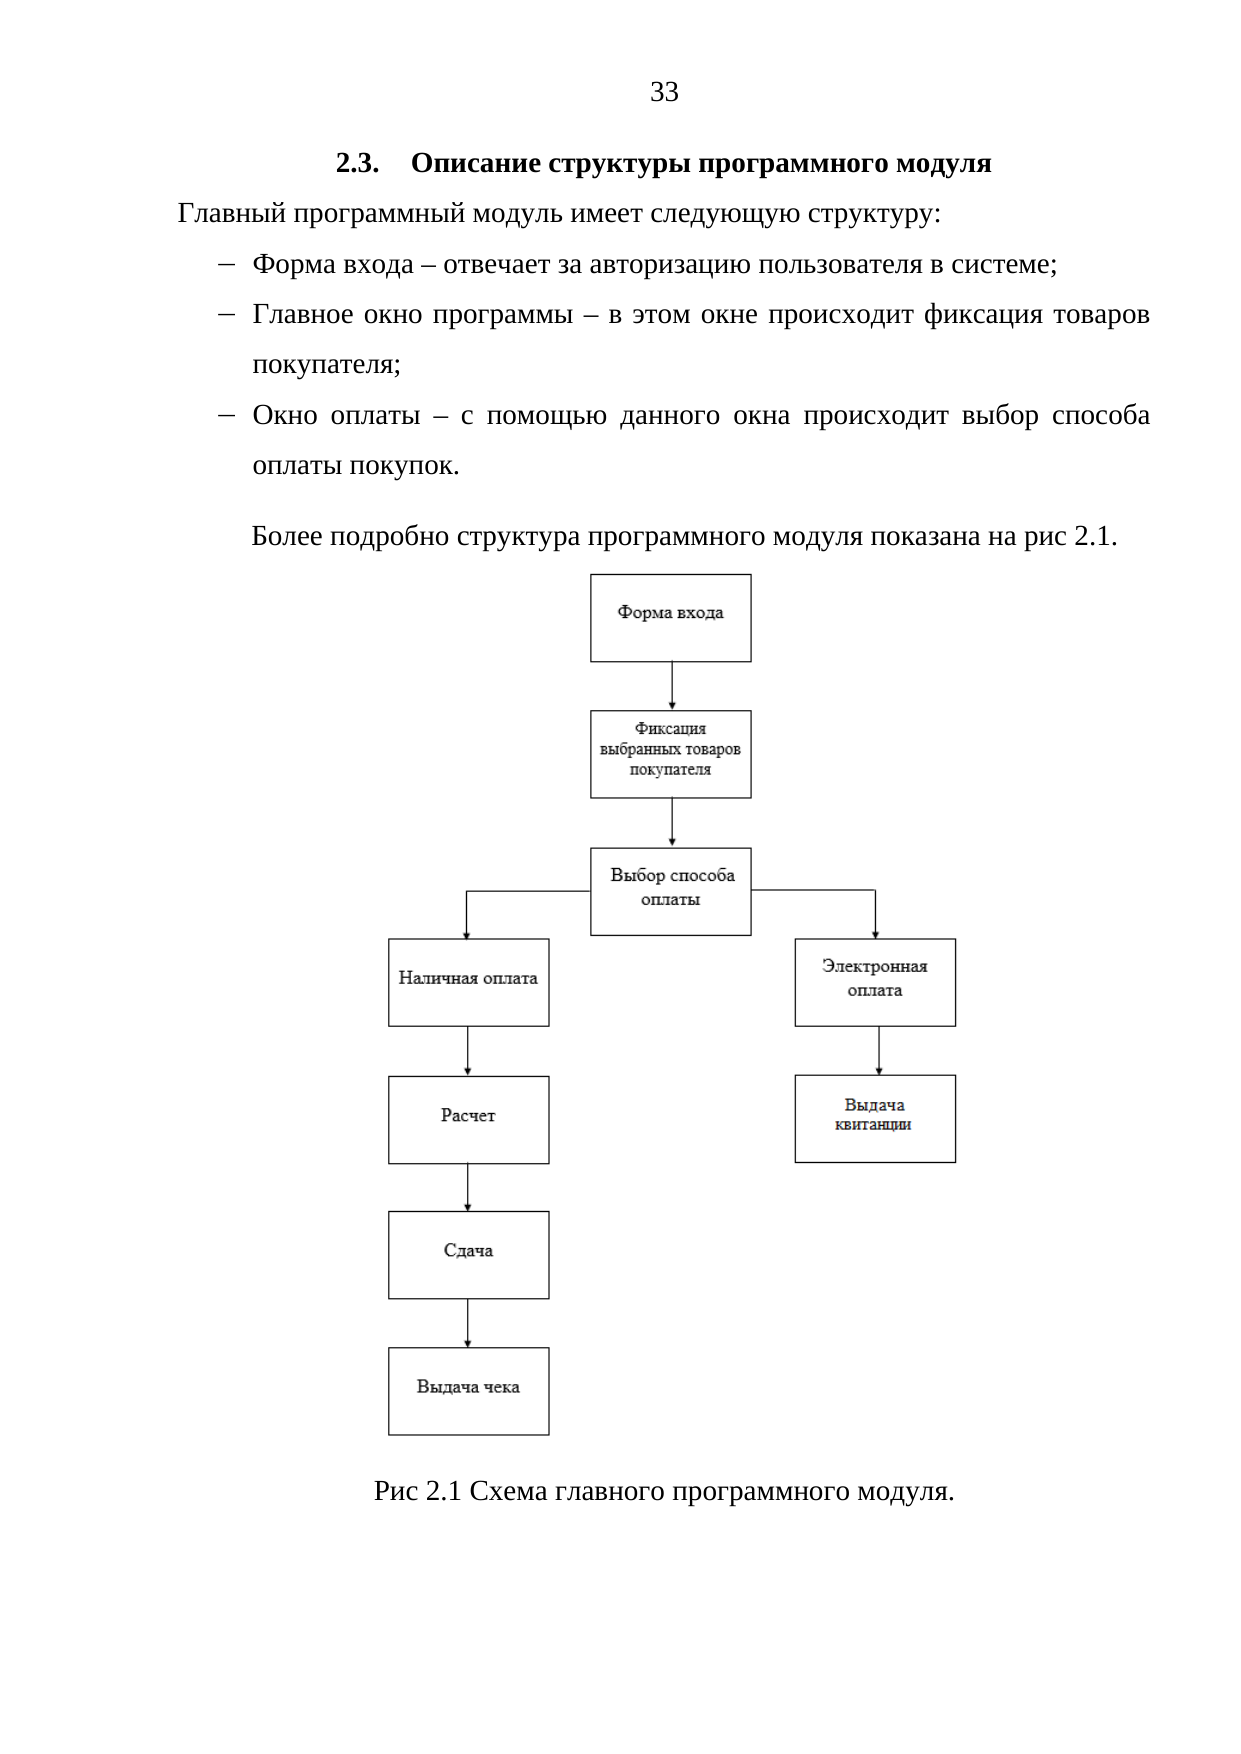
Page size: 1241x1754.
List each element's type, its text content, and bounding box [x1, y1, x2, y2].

list Главное окно программы – в этом окне происходит фиксация товаров покупателя; [215, 296, 1152, 380]
text Более подробно структура программного модуля показана на рис 2.1. [177, 518, 1152, 552]
subtitle Описание структуры программного модуля [176, 145, 1152, 179]
text Главный программный модуль имеет следующую структуру: [177, 195, 1152, 229]
list Форма входа – отвечает за авторизацию пользователя в системе; [215, 246, 1152, 279]
picture [350, 568, 979, 1456]
text Рис 2.1 Схема главного программного модуля. [177, 1473, 1152, 1506]
list Окно оплаты – с помощью данного окна происходит выбор способа оплаты покупок. [215, 397, 1152, 481]
